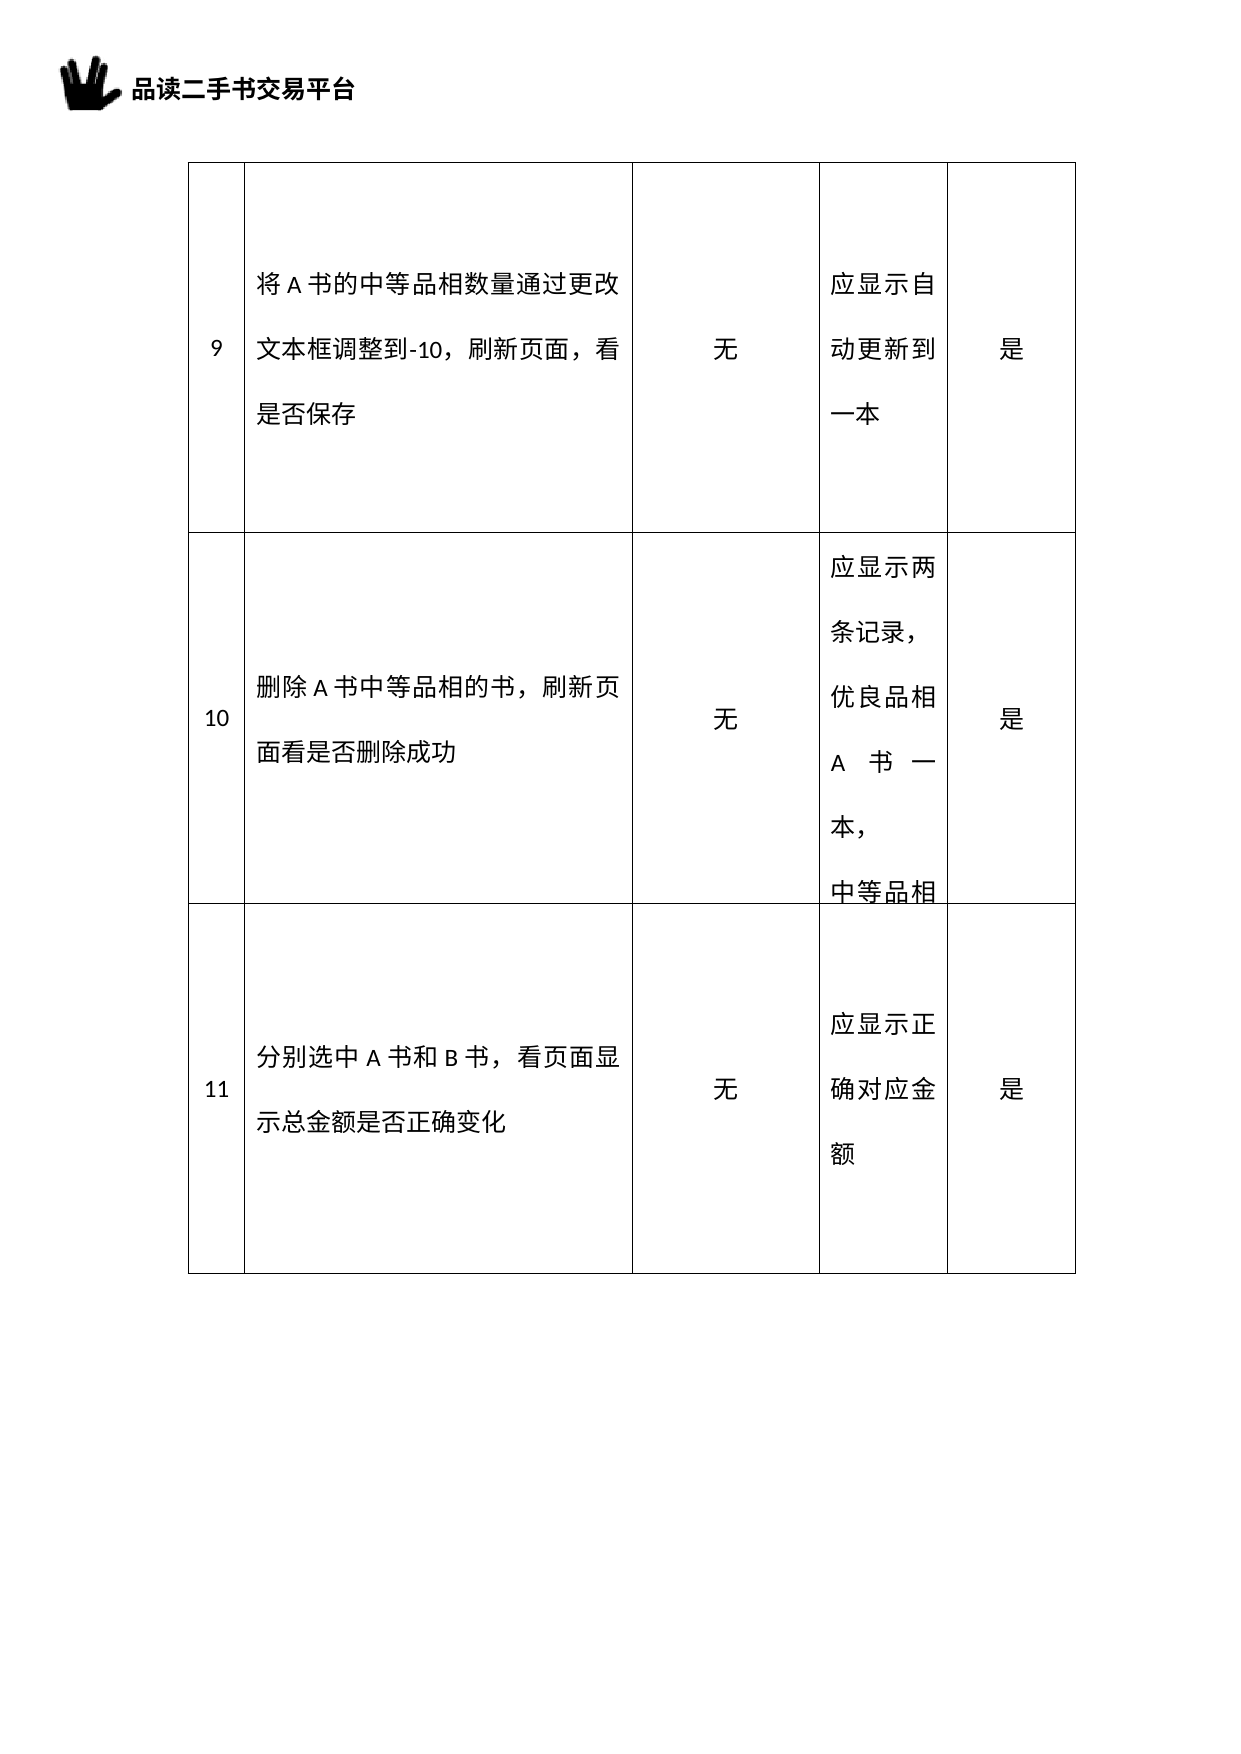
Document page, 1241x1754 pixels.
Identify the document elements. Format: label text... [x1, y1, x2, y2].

table_cell 删除A书中等品相的书，刷新页面看是否删除成功 [245, 533, 632, 902]
table_cell 无 [633, 533, 819, 902]
table_cell 应显示正确对应金额 [820, 904, 947, 1273]
table_cell 9 [189, 163, 244, 532]
table_cell 10 [189, 533, 244, 902]
table_cell 11 [189, 904, 244, 1273]
table_cell 将A书的中等品相数量通过更改文本框调整到-10，刷新页面，看是否保存 [245, 163, 632, 532]
table_cell 分别选中A书和B书，看页面显示总金额是否正确变化 [245, 904, 632, 1273]
table_cell 应显示自动更新到一本 [820, 163, 947, 532]
table_cell 是 [948, 904, 1075, 1273]
table_cell 无 [633, 163, 819, 532]
table_cell 无 [633, 904, 819, 1273]
table_cell 是 [948, 163, 1075, 532]
table_cell 应显示两条记录， 优良品相A书一本， 中等品相B书一本 [820, 533, 947, 902]
picture [57, 54, 123, 113]
table_cell 是 [948, 533, 1075, 902]
